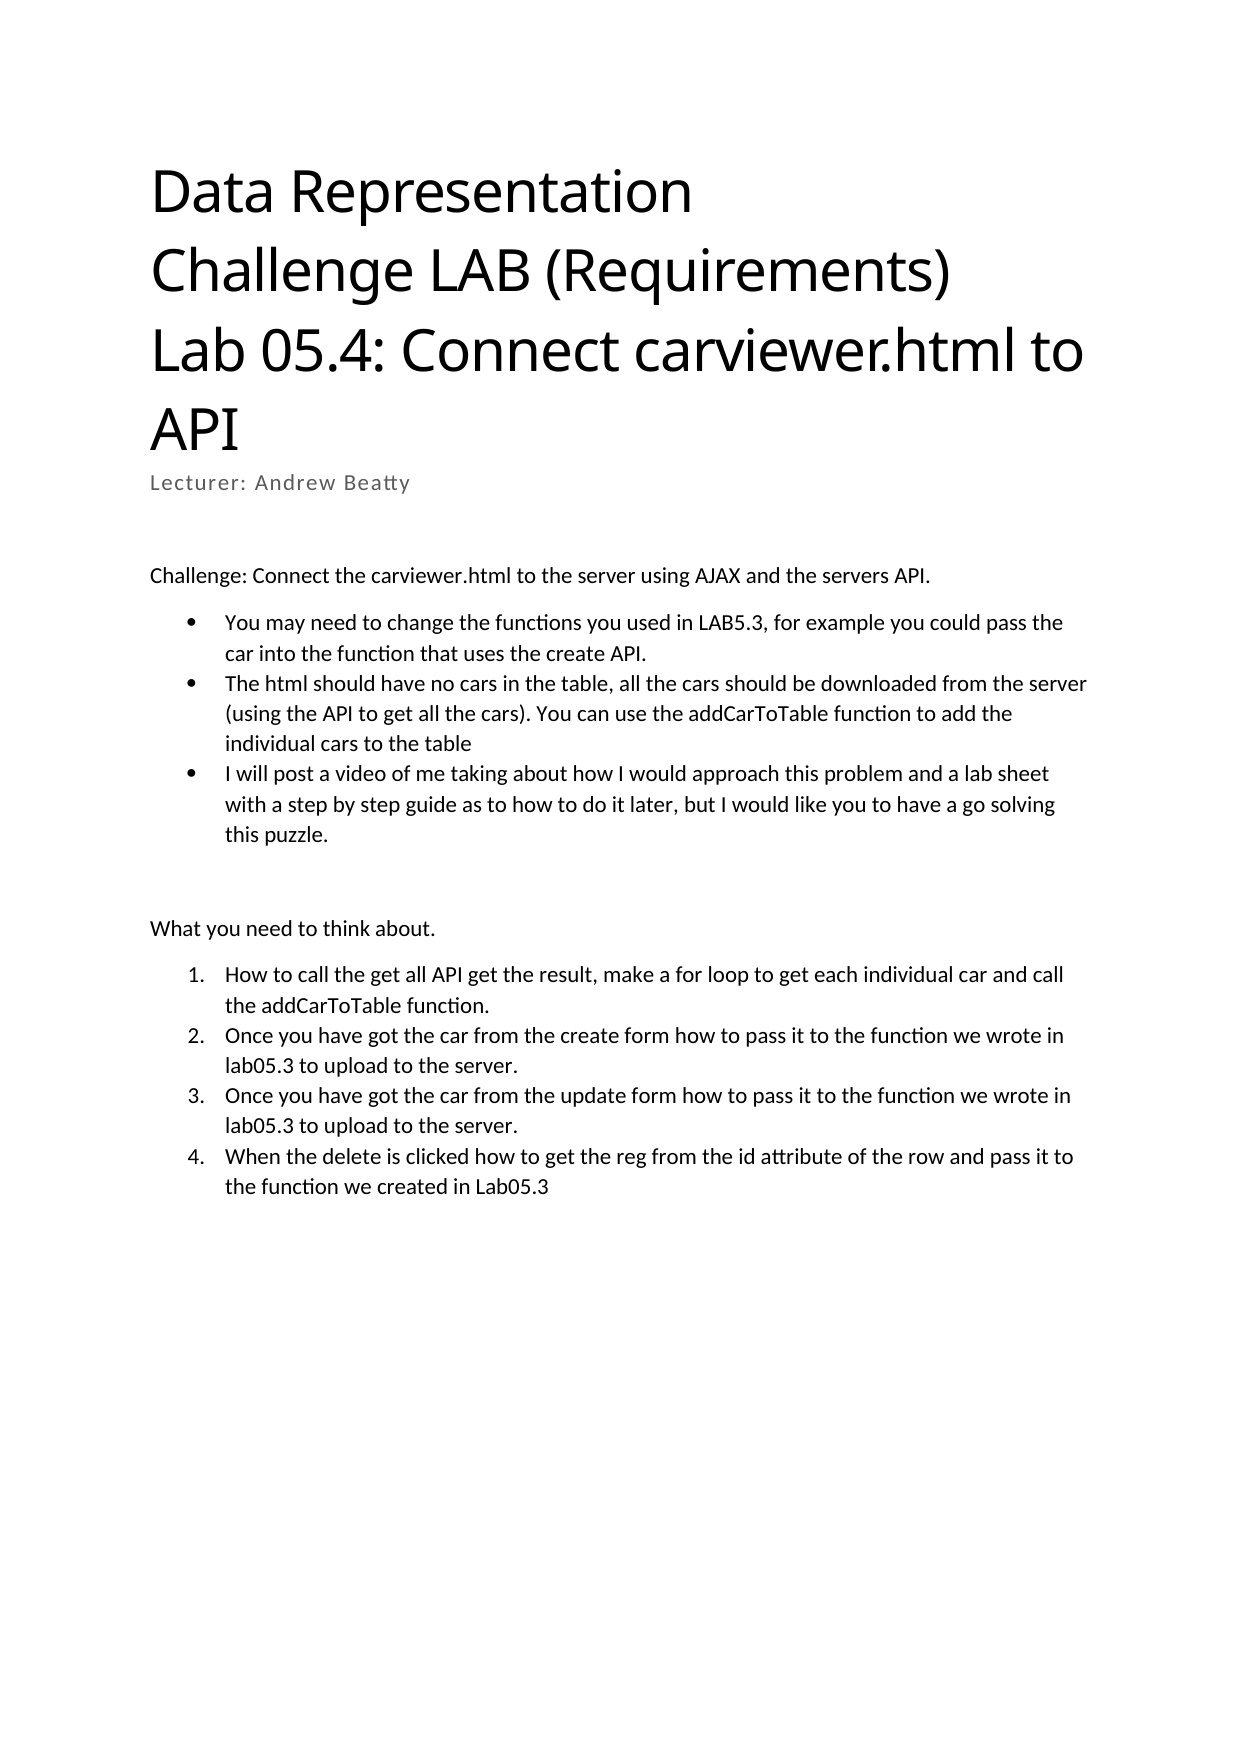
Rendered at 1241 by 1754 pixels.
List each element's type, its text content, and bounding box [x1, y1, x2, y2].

list Once you have got the car from the create form how to pass it to the function we wrote in lab05.3 to upload to the server. [187, 1021, 1090, 1079]
list How to call the get all API get the result, make a for loop to get each individual car and call the addCarToTable function. [187, 961, 1090, 1019]
title Data Representation [150, 150, 1090, 229]
text Challenge: Connect the carviewer.html to the server using AJAX and the servers API. [150, 562, 1090, 590]
list The html should have no cars in the table, all the cars should be downloaded from the server (using the API to get all the cars). You can use the addCarToTable function to add the individual cars to the table [187, 669, 1090, 757]
title Challenge LAB (Requirements) [150, 229, 1090, 309]
list Once you have got the car from the update form how to pass it to the function we wrote in lab05.3 to upload to the server. [187, 1081, 1090, 1140]
list When the delete is clicked how to get the reg from the id attribute of the row and pass it to the function we created in Lab05.3 [187, 1142, 1090, 1200]
text What you need to think about. [150, 914, 1090, 942]
title Lab 05.4: Connect carviewer.html to API [150, 309, 1090, 468]
list You may need to change the functions you used in LAB5.3, for example you could pass the car into the function that uses the create API. [187, 608, 1090, 667]
list I will post a video of me taking about how I would approach this problem and a lab sheet with a step by step guide as to how to do it later, but I would like you to have a go solving this puzzle. [187, 759, 1090, 848]
subtitle Lecturer: Andrew Beatty [150, 468, 1090, 496]
